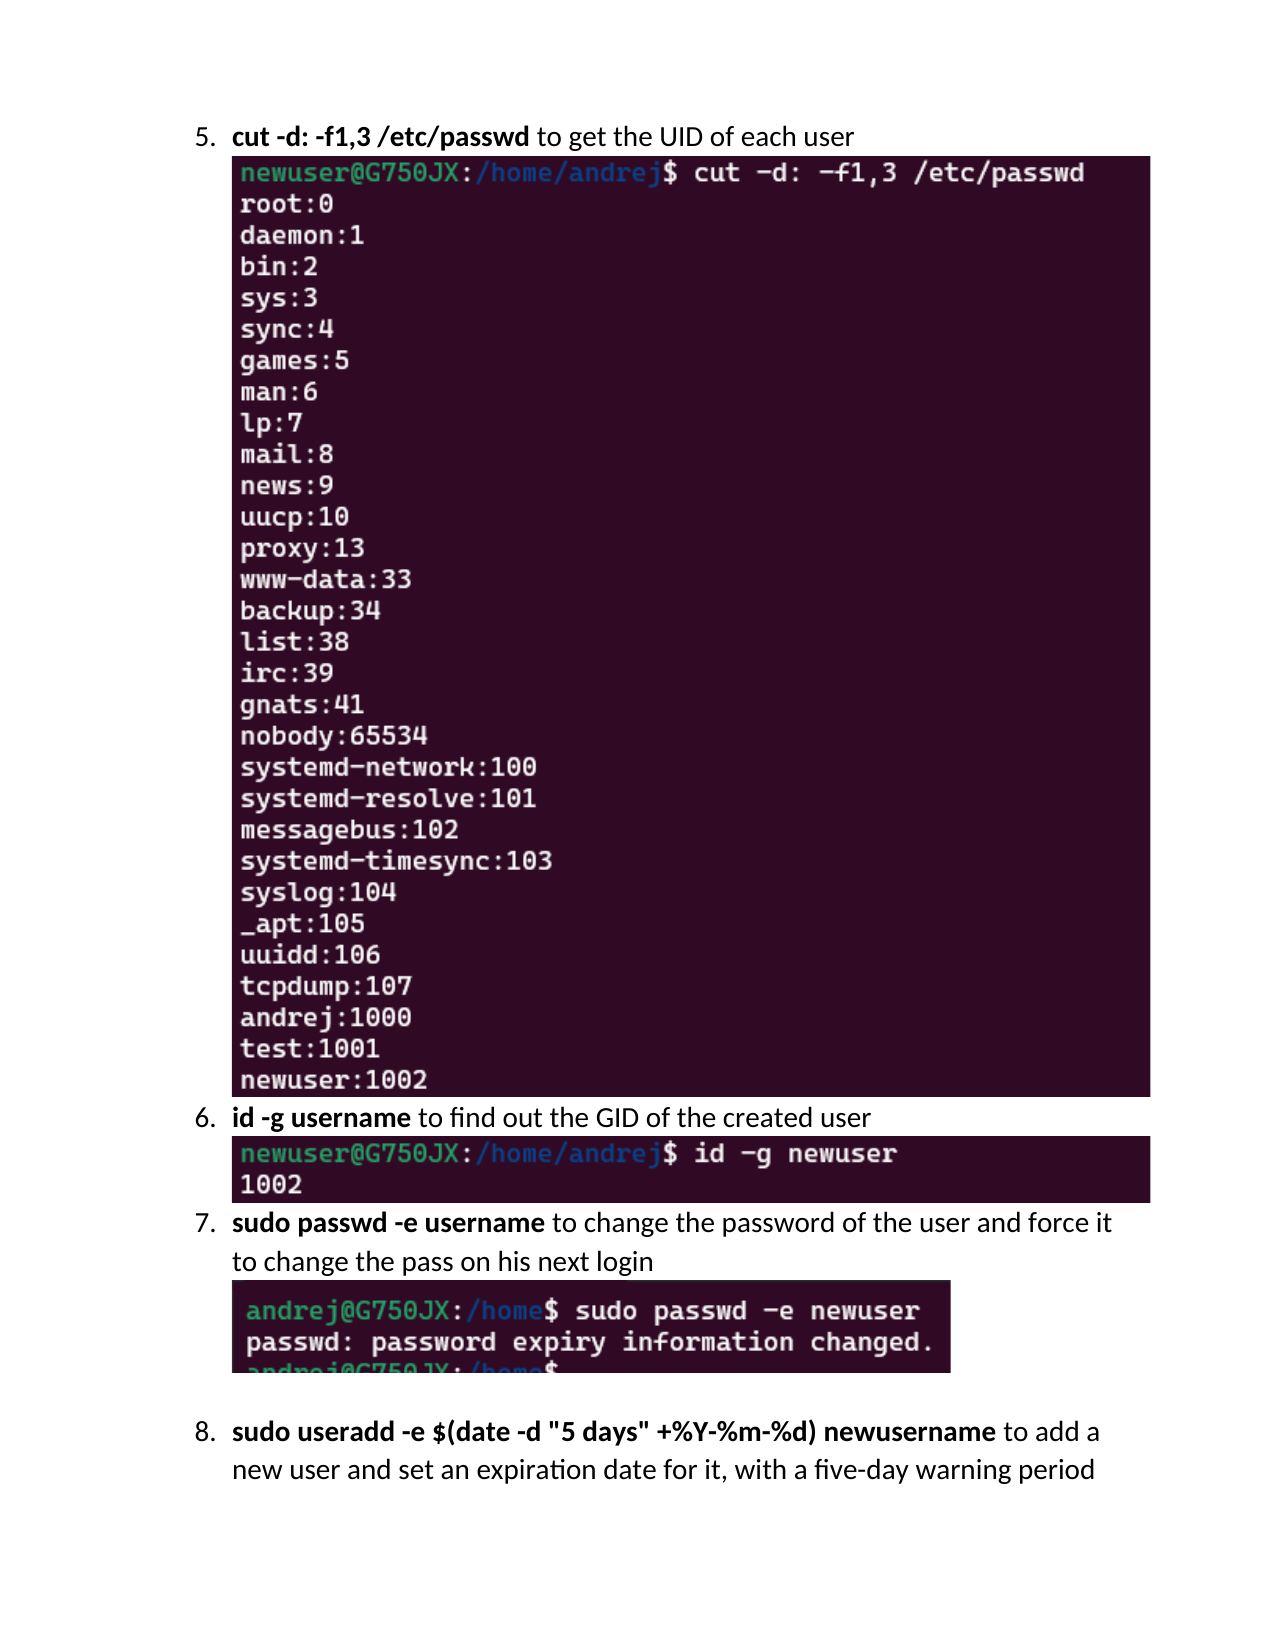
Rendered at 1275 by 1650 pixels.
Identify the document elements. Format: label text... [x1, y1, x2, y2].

picture [231, 1280, 951, 1373]
picture [231, 1136, 1151, 1203]
list sudo useradd -e $(date -d "5 days" +%Y-%m-%d) newusername to add a new user and set an expiration date for it, with a five-day warning period [194, 1413, 1125, 1487]
picture [231, 156, 1151, 1097]
